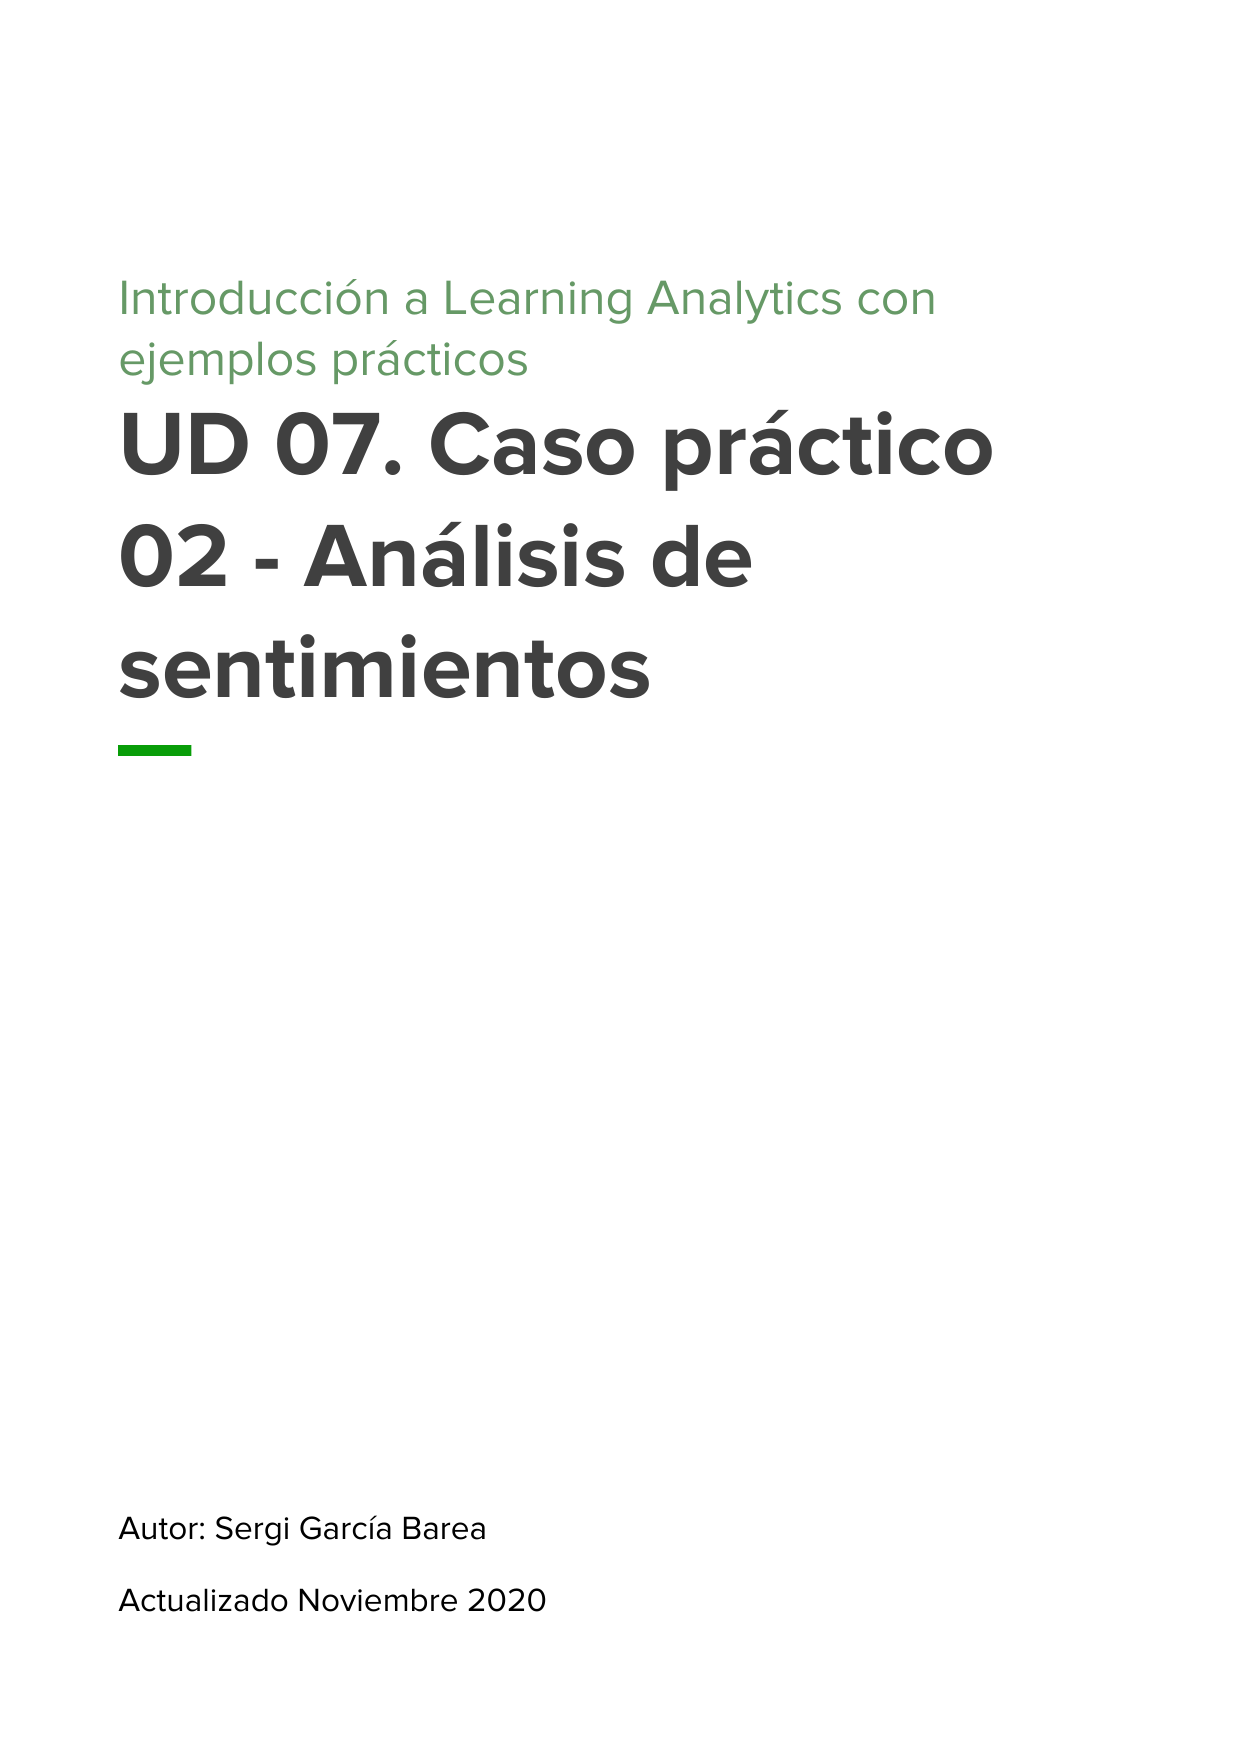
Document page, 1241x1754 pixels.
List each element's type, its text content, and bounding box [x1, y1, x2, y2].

text Autor: Sergi García Barea [118, 1509, 1122, 1550]
text Actualizado Noviembre 2020 [118, 1581, 1122, 1621]
picture [118, 745, 192, 756]
title Introducción a Learning Analytics con ejemplos prácticos UD 07. Caso práctico 02 - Análisis de sentimientos [118, 268, 1122, 725]
